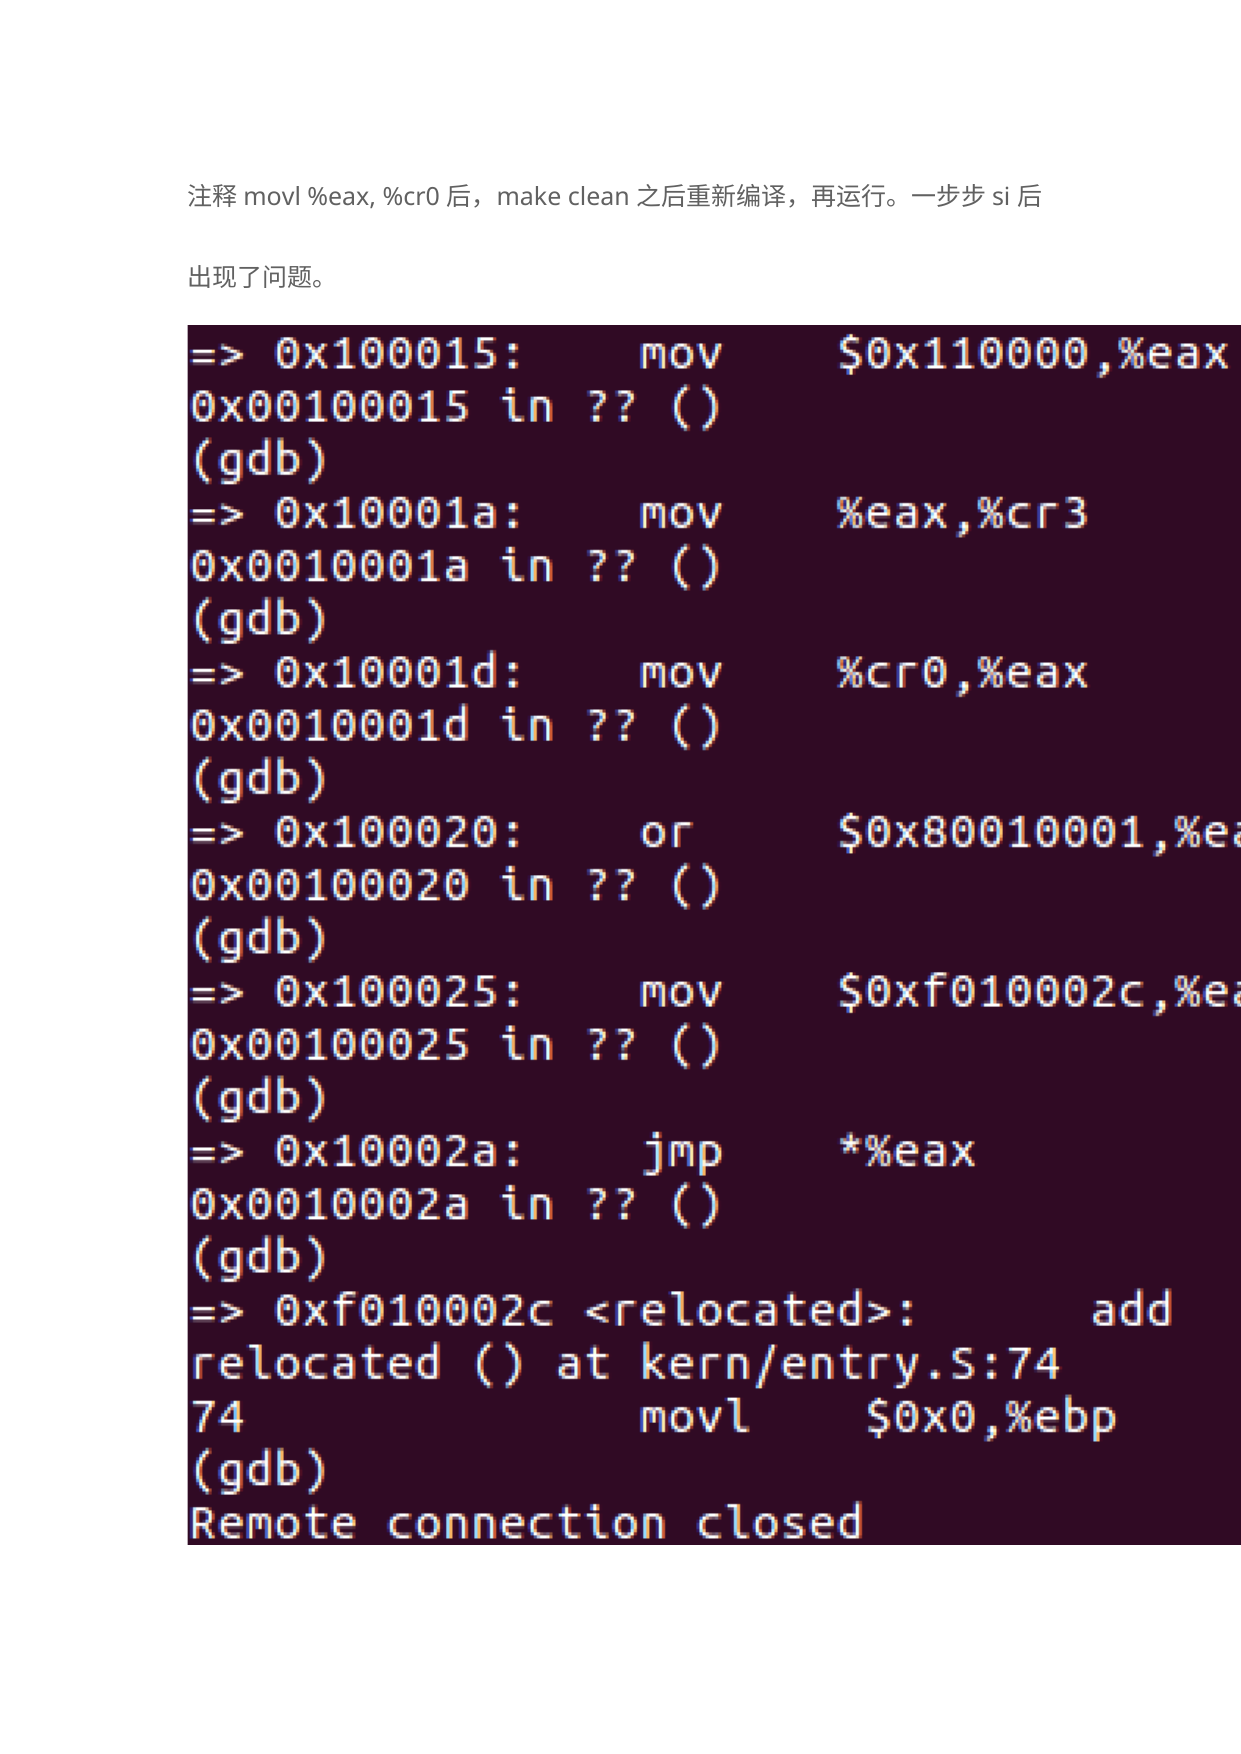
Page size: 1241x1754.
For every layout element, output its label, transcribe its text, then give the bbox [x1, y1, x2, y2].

text 注释 movl %eax, %cr0 后，make clean 之后重新编译，再运行。一步步 si 后出现了问题。 [187, 162, 1053, 308]
picture [187, 325, 1241, 1545]
